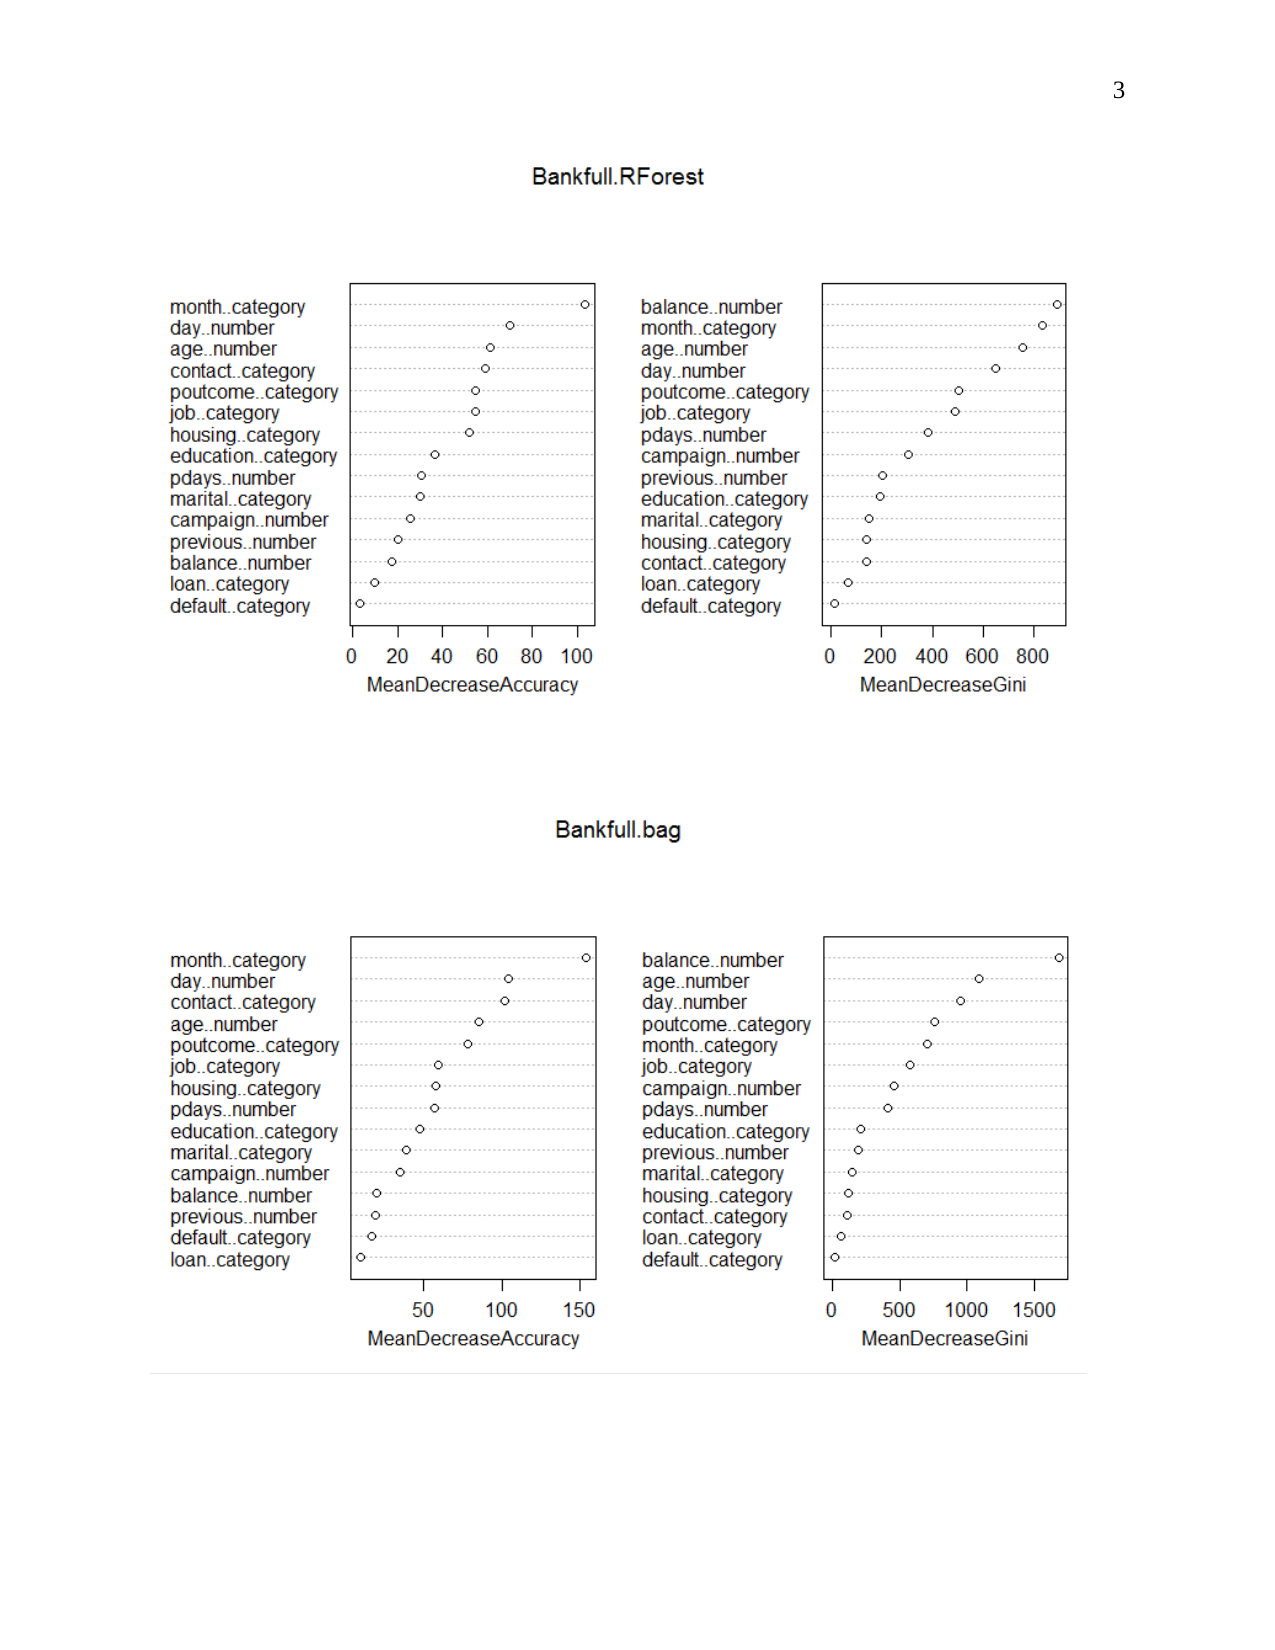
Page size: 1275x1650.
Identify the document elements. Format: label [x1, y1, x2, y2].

picture [150, 150, 1084, 717]
picture [150, 800, 1088, 1374]
